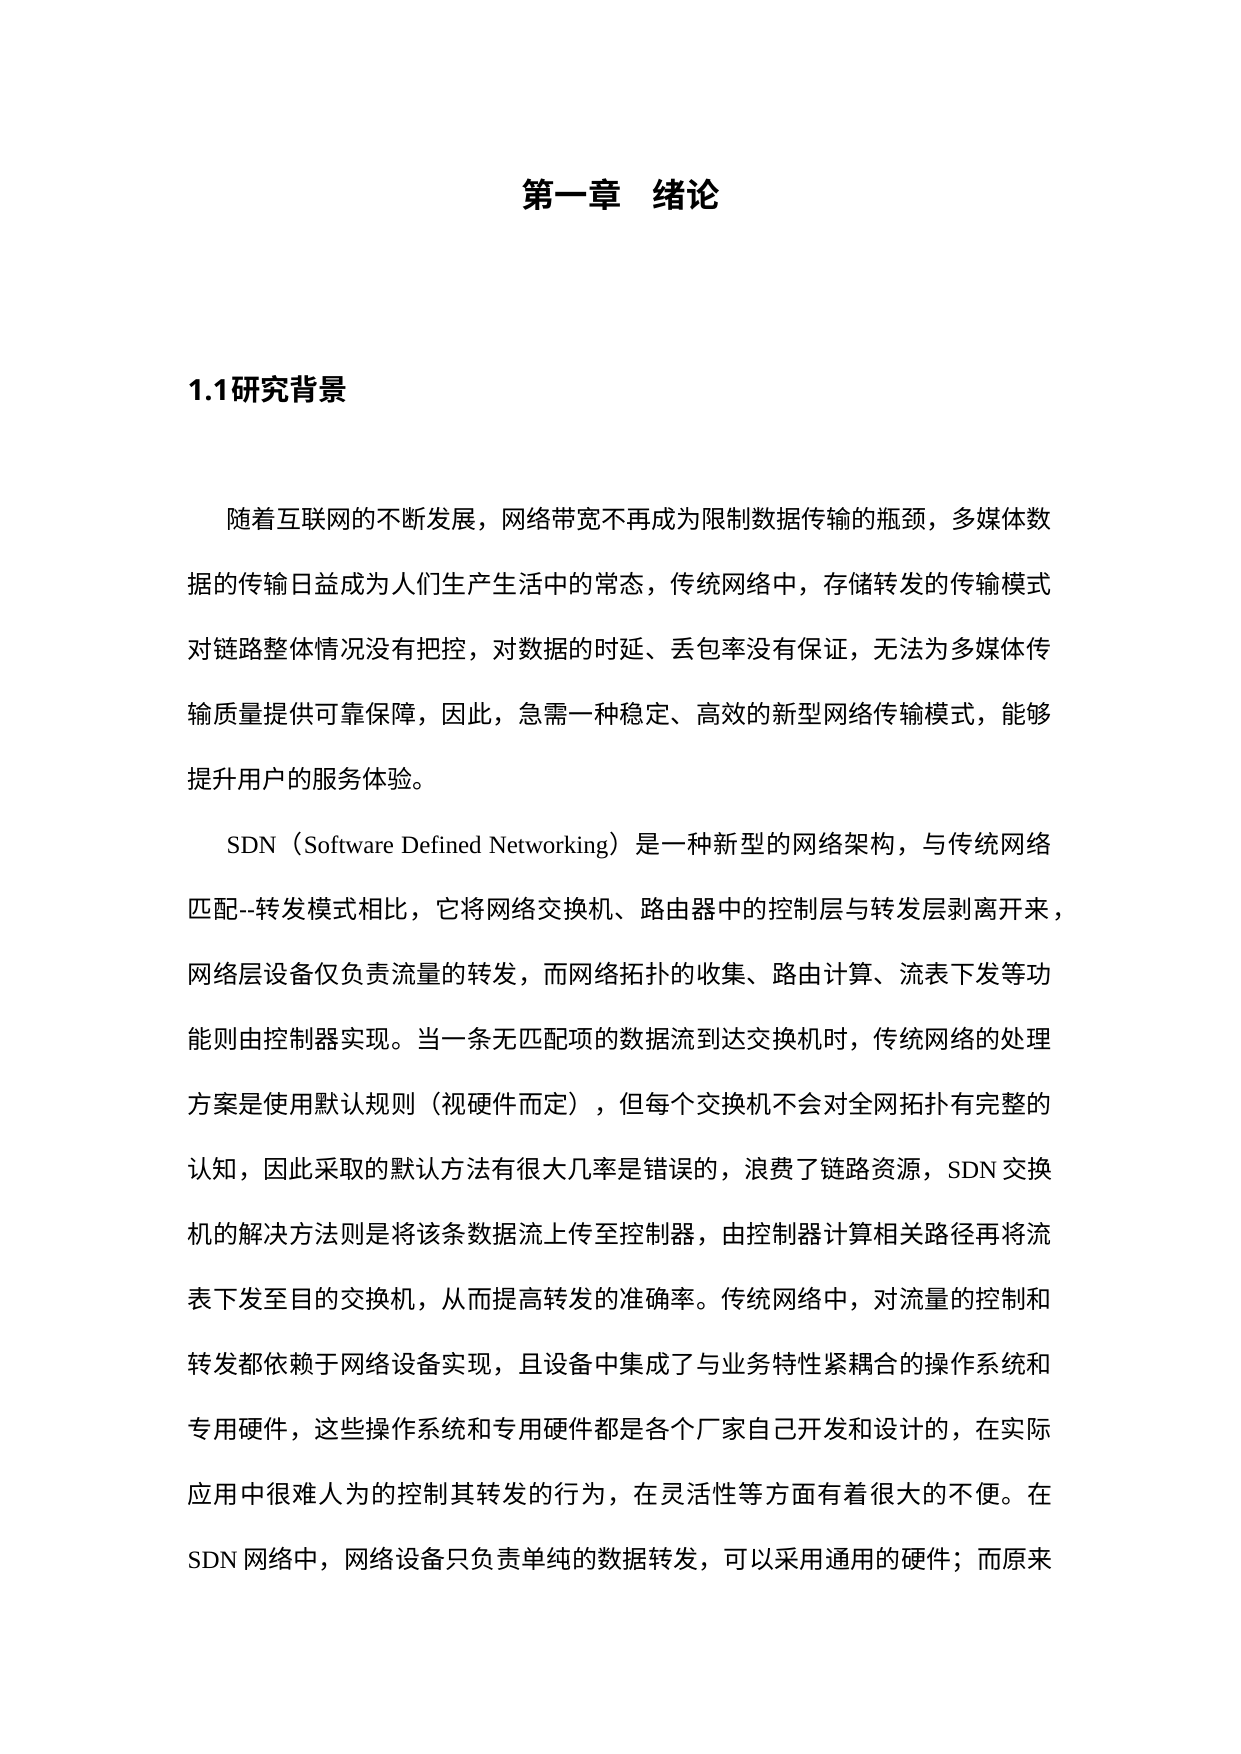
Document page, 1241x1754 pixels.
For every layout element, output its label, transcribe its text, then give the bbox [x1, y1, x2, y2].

text 随着互联网的不断发展，网络带宽不再成为限制数据传输的瓶颈，多媒体数据的传输日益成为人们生产生活中的常态，传统网络中，存储转发的传输模式对链路整体情况没有把控，对数据的时延、丢包率没有保证，无法为多媒体传输质量提供可靠保障，因此，急需一种稳定、高效的新型网络传输模式，能够提升用户的服务体验。 [187, 486, 1053, 811]
list 研究背景 [187, 356, 1053, 421]
list 绪论 [187, 161, 1053, 226]
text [187, 811, 1053, 1591]
